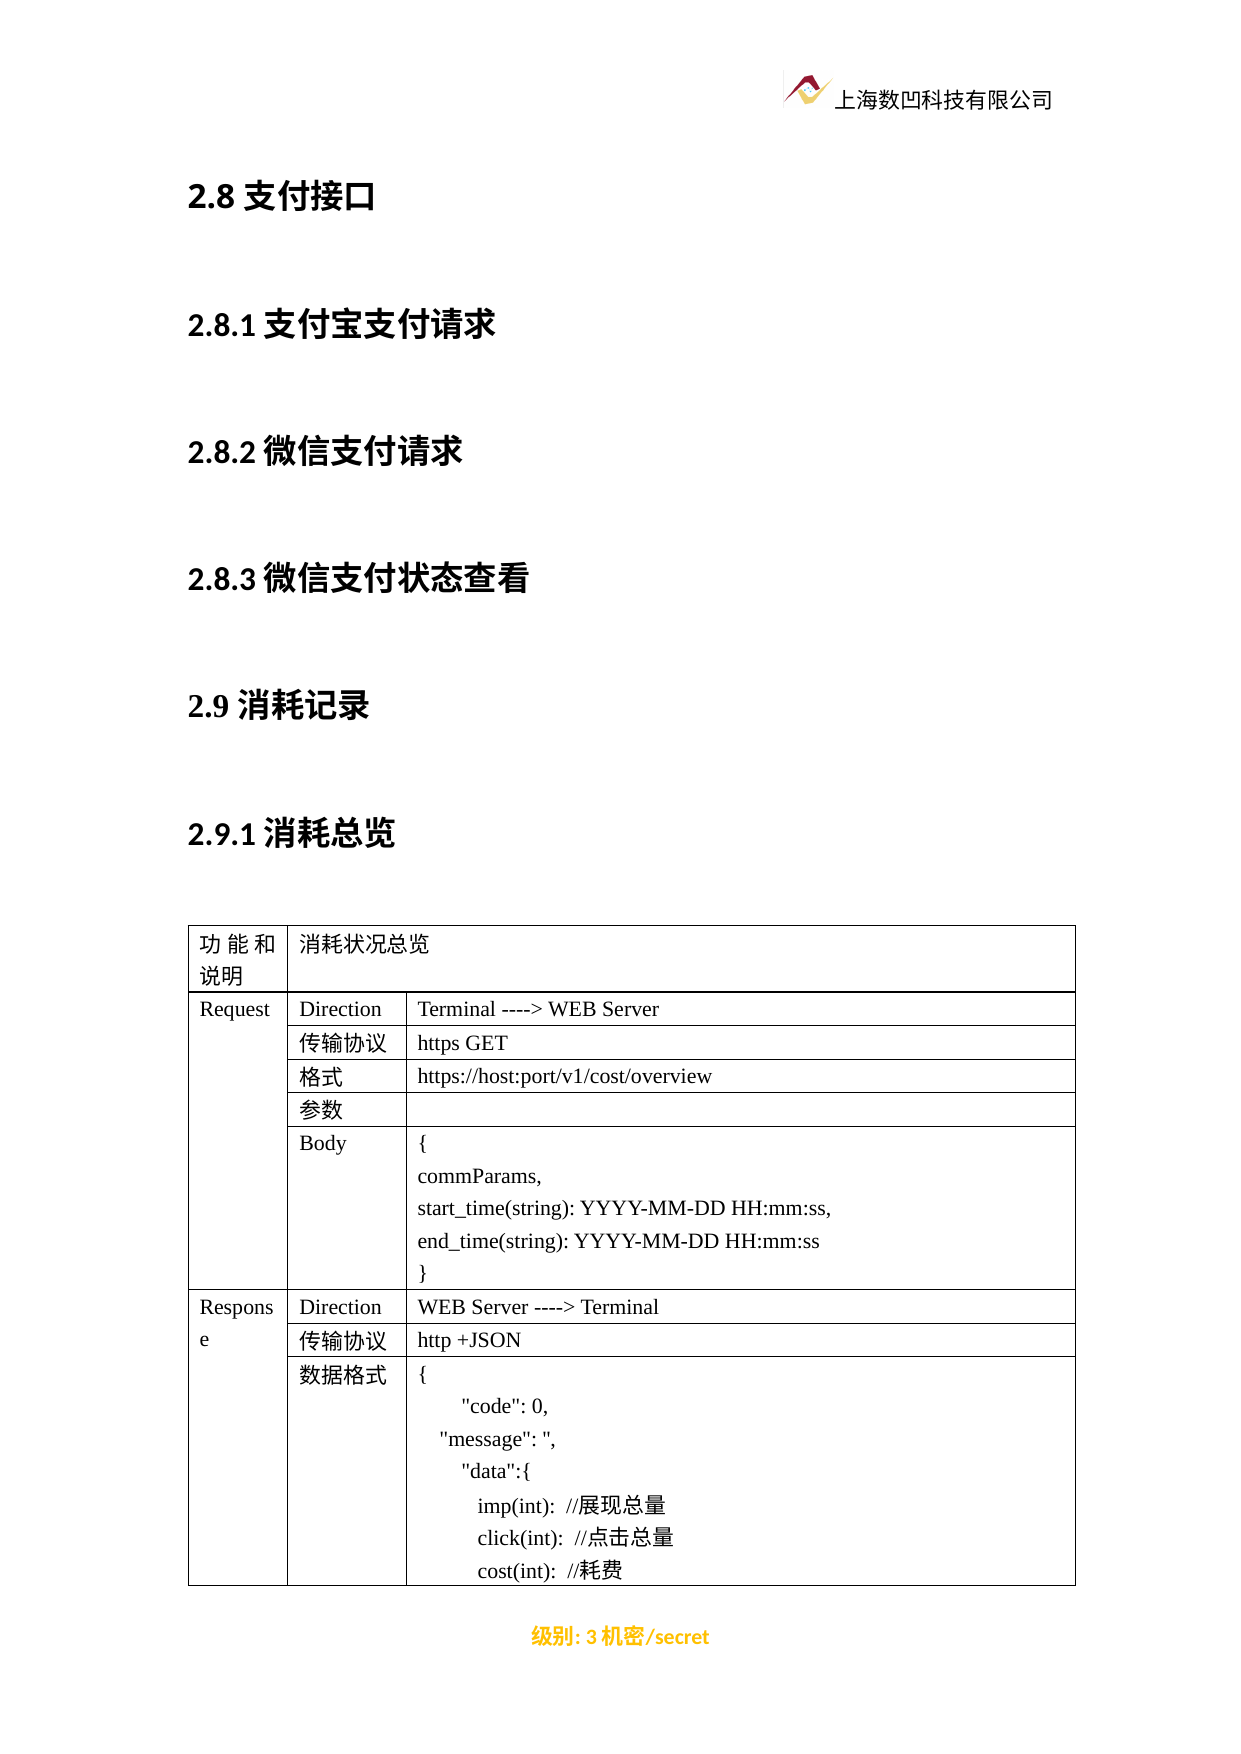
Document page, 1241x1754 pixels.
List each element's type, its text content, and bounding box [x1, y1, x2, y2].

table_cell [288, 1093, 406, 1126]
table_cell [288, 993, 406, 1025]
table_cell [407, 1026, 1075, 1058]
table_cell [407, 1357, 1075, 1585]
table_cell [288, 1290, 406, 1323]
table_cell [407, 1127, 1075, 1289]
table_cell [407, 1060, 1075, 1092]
subtitle 2.9.1 消耗总览 [187, 798, 1053, 863]
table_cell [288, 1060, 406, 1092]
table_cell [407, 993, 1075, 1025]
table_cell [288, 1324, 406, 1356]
subtitle 2.8.2 微信支付请求 [187, 417, 1053, 482]
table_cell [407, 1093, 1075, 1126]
subtitle 2.8.3 微信支付状态查看 [187, 544, 1053, 609]
picture [783, 70, 834, 108]
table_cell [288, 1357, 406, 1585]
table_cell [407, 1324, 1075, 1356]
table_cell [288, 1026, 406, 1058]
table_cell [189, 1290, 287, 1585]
subtitle 2.8.1 支付宝支付请求 [187, 289, 1053, 354]
subtitle 2.8 支付接口 [187, 162, 1053, 227]
subtitle 2.9 消耗记录 [187, 671, 1053, 736]
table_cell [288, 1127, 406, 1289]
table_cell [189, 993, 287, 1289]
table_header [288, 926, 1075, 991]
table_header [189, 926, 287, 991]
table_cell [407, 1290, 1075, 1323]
